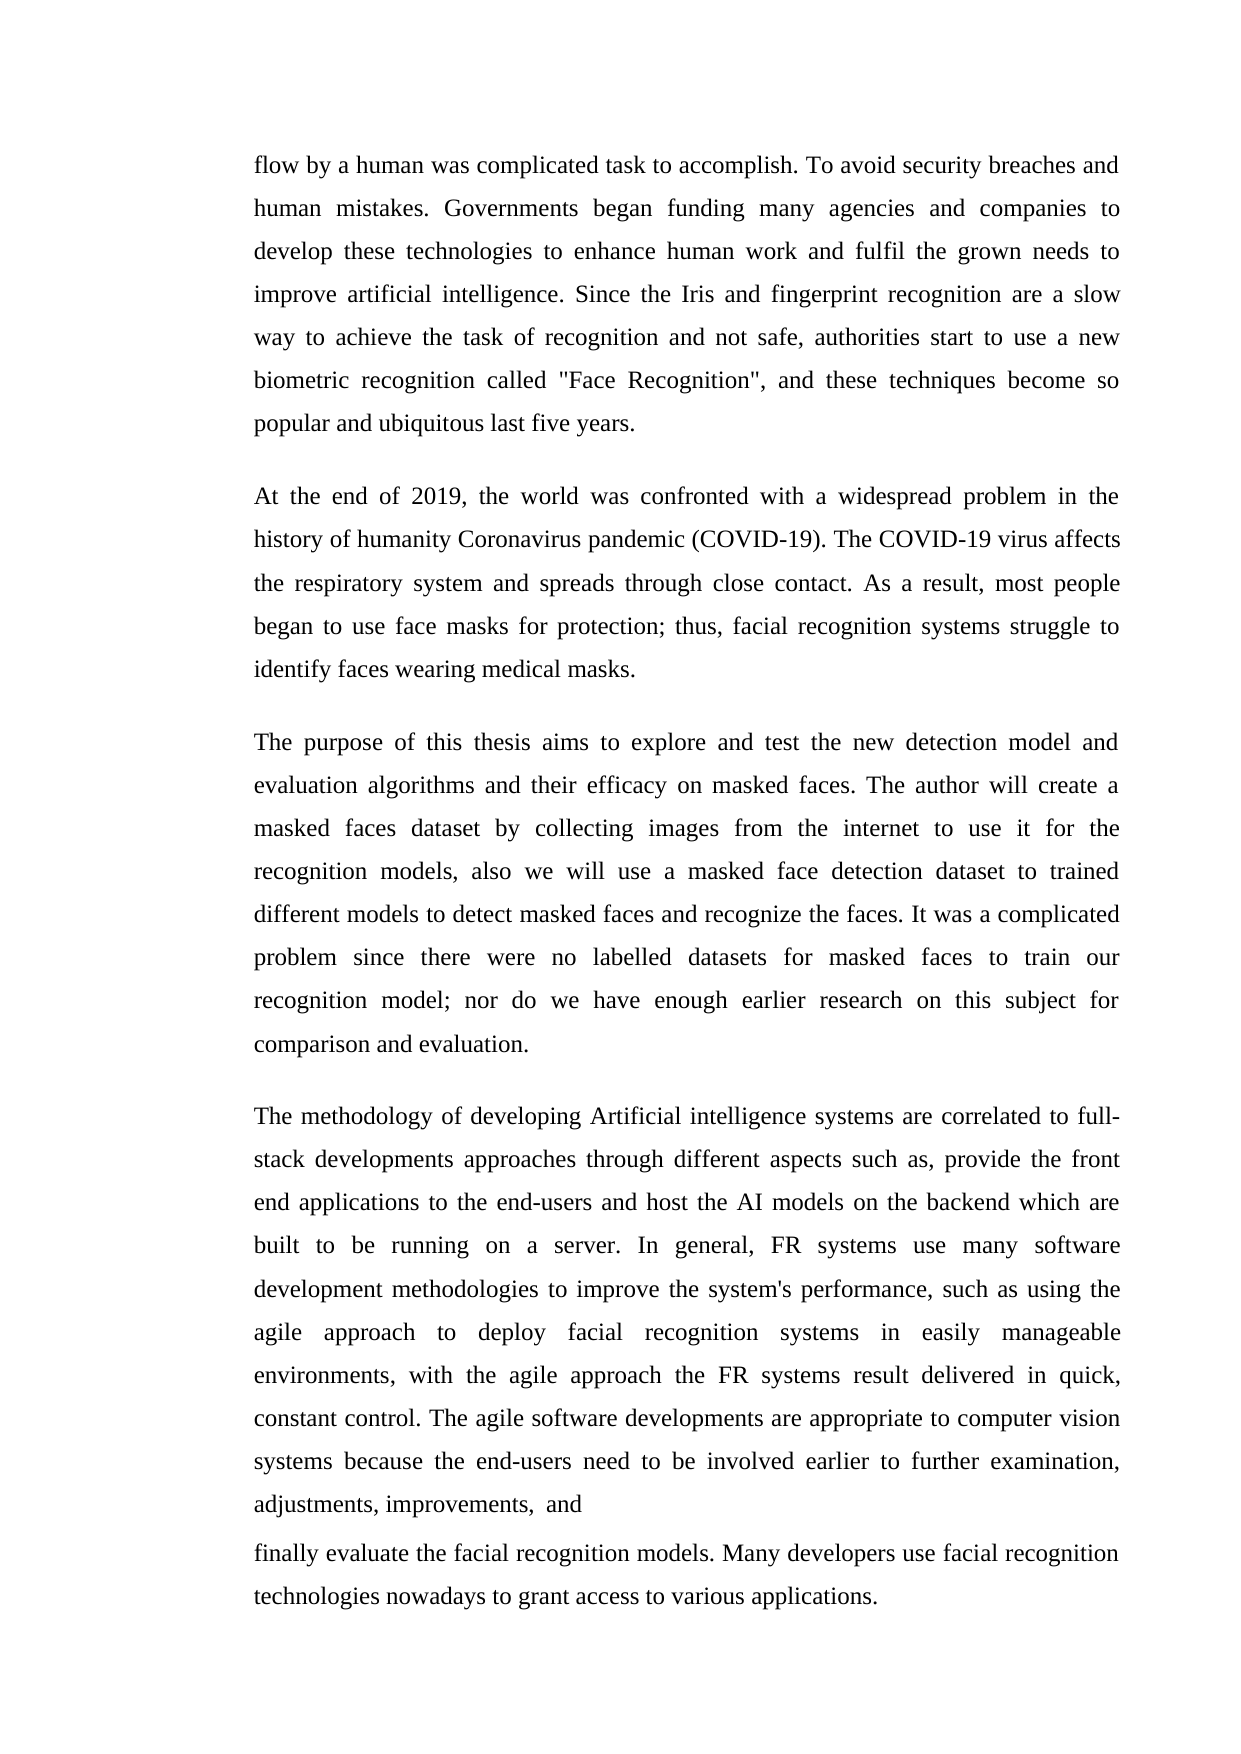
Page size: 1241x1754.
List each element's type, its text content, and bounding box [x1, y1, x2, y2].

text The purpose of this thesis aims to explore and test the new detection model and evaluation algorithms and their efficacy on masked faces. The author will create a masked faces dataset by collecting images from the internet to use it for the recognition models, also we will use a masked face detection dataset to trained different models to detect masked faces and recognize the faces. It was a complicated problem since there were no labelled datasets for masked faces to train our recognition model; nor do we have enough earlier research on this subject for comparison and evaluation. [253, 727, 1120, 1057]
text The methodology of developing Artificial intelligence systems are correlated to full- stack developments approaches through different aspects such as, provide the front end applications to the end-users and host the AI models on the backend which are built to be running on a server. In general, FR systems use many software development methodologies to improve the system's performance, such as using the agile approach to deploy facial recognition systems in easily manageable environments, with the agile approach the FR systems result delivered in quick, constant control. The agile software developments are appropriate to computer vision systems because the end-users need to be involved earlier to further examination, adjustments, improvements, and [253, 1101, 1121, 1518]
text At the end of 2019, the world was confronted with a widespread problem in the history of humanity Coronavirus pandemic (COVID-19). The COVID-19 virus affects the respiratory system and spreads through close contact. As a result, most people began to use face masks for protection; thus, facial recognition systems struggle to identify faces wearing medical masks. [253, 481, 1121, 683]
text flow by a human was complicated task to accomplish. To avoid security breaches and human mistakes. Governments began funding many agencies and companies to develop these technologies to enhance human work and fulfil the grown needs to improve artificial intelligence. Since the Iris and fingerprint recognition are a slow way to achieve the task of recognition and not safe, authorities start to use a new biometric recognition called "Face Recognition", and these techniques become so popular and ubiquitous last five years. [253, 150, 1121, 437]
text finally evaluate the facial recognition models. Many developers use facial recognition technologies nowadays to grant access to various applications. [253, 1538, 1120, 1610]
